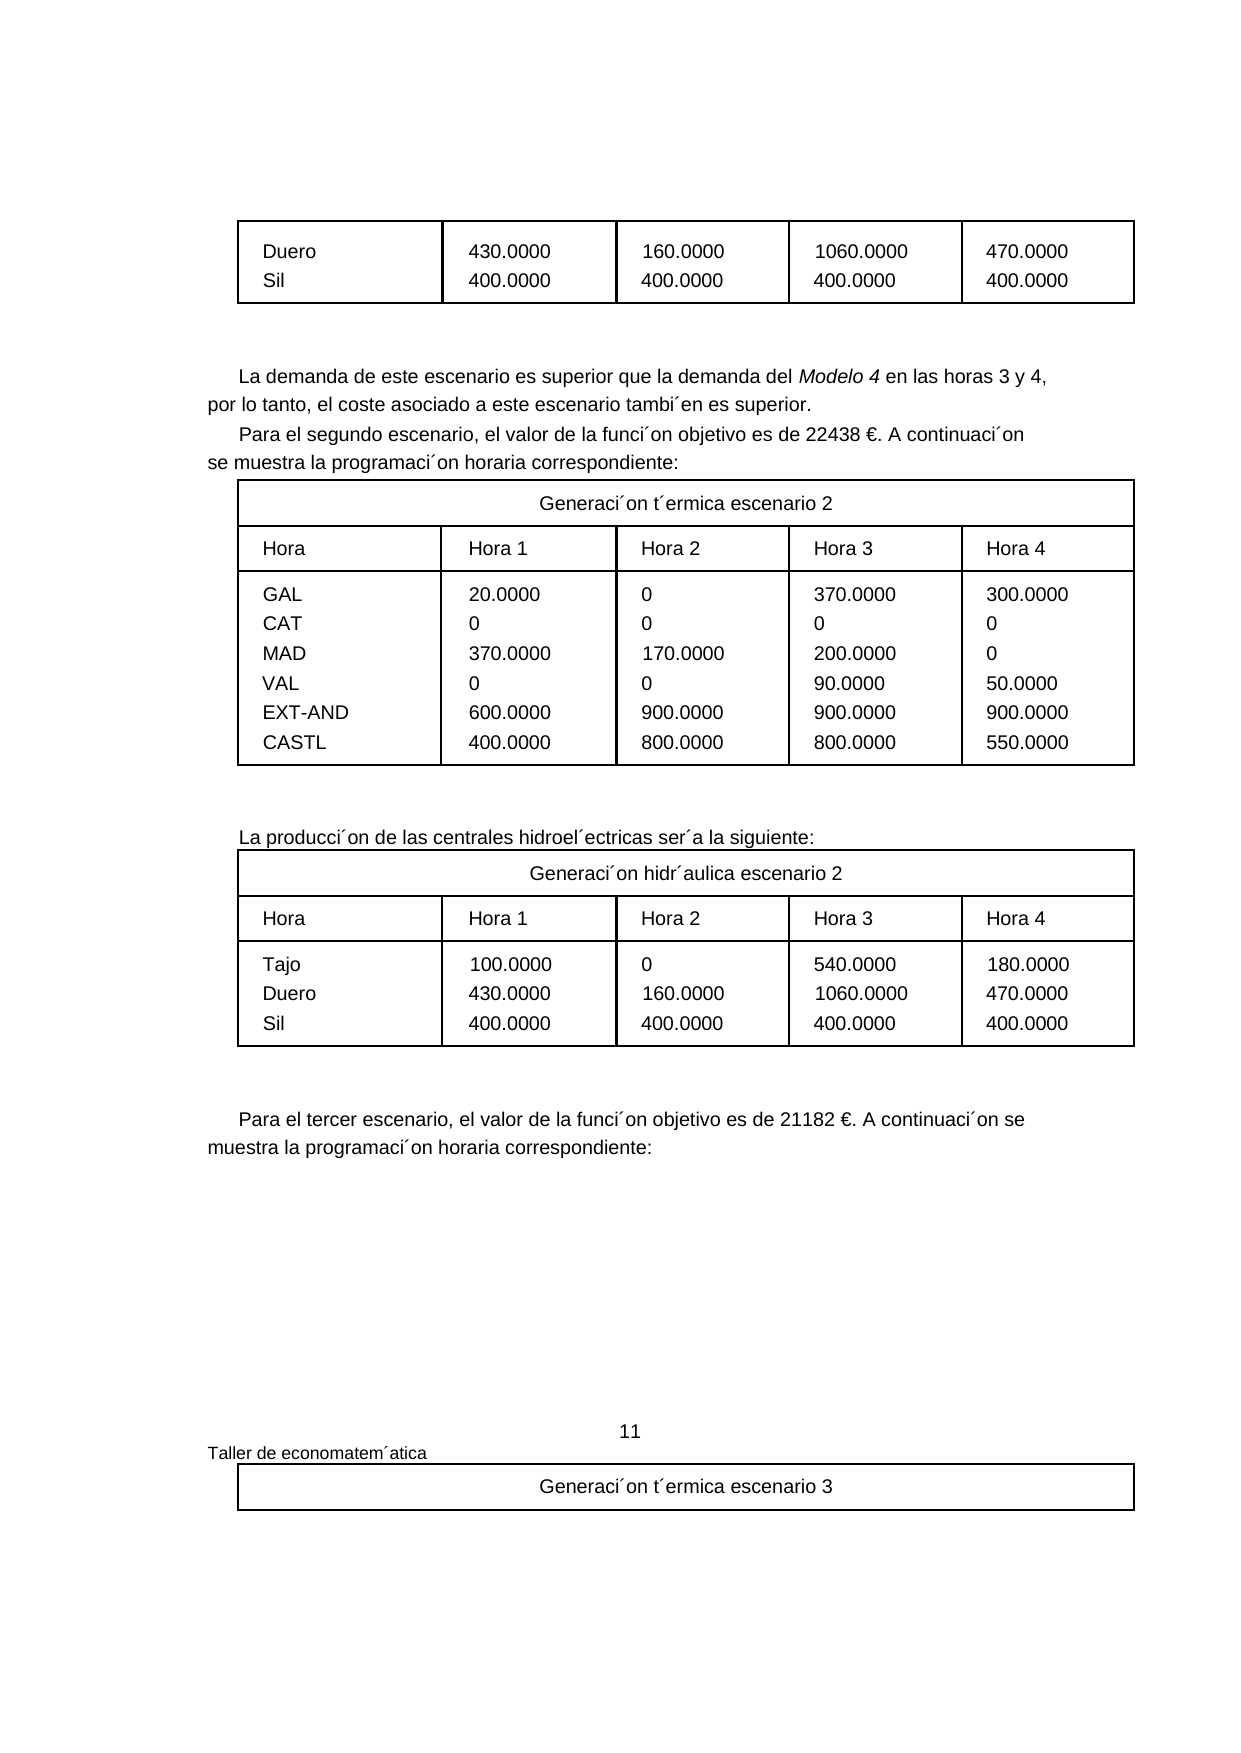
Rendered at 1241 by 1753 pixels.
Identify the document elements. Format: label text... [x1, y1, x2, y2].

table_cell 300.0000 0 0 50.0000 900.0000 550.0000 [963, 572, 1133, 764]
table_cell Hora 4 [963, 897, 1133, 940]
table_cell 20.0000 0 370.0000 0 600.0000 400.0000 [442, 572, 615, 764]
table_header Generaci´on t´ermica escenario 3 [239, 1465, 1133, 1508]
text Para el segundo escenario, el valor de la funci´on objetivo es de 22438 €. A continuaci´on se muestra la programaci´on horaria correspondiente: [207, 423, 1049, 473]
table_cell 100.0000 430.0000 400.0000 [443, 942, 615, 1045]
table_cell 540.0000 1060.0000 400.0000 [790, 942, 961, 1045]
table_cell 370.0000 0 200.0000 90.0000 900.0000 800.0000 [790, 572, 961, 764]
table_cell 0 0 170.0000 0 900.0000 800.0000 [618, 572, 788, 764]
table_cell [444, 222, 615, 302]
table_cell 180.0000 470.0000 400.0000 [963, 942, 1133, 1045]
table_header Generaci´on hidr´aulica escenario 2 [239, 851, 1133, 894]
table_cell Hora 3 [790, 527, 961, 570]
table_cell Hora [239, 527, 440, 570]
table_cell Hora 2 [618, 527, 788, 570]
table_cell Hora 2 [618, 897, 788, 940]
text La producci´on de las centrales hidroel´ectricas ser´a la siguiente: [238, 826, 1142, 849]
table_cell Hora 1 [443, 897, 615, 940]
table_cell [790, 222, 961, 302]
table_cell Hora 4 [963, 527, 1133, 570]
table_cell Hora 3 [790, 897, 961, 940]
text 11 [619, 1420, 1142, 1442]
table_cell Hora 1 [442, 527, 615, 570]
table_cell 0 160.0000 400.0000 [618, 222, 788, 302]
table_cell GAL CAT MAD VAL EXT-AND CASTL [239, 572, 440, 764]
table_cell Hora [239, 897, 441, 940]
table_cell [963, 222, 1133, 302]
table_cell 0 160.0000 400.0000 [618, 942, 788, 1045]
table_cell Tajo Duero Sil [239, 942, 441, 1045]
text Para el tercer escenario, el valor de la funci´on objetivo es de 21182 €. A continuaci´on se muestra la programaci´on horaria correspondiente: [207, 1107, 1049, 1158]
table_cell Tajo Duero Sil [239, 222, 441, 302]
table_header Generaci´on t´ermica escenario 2 [239, 481, 1133, 524]
text La demanda de este escenario es superior que la demanda del Modelo 4 en las horas 3 y 4, por lo tanto, el coste asociado a este escenario tambi´en es superior. [207, 365, 1049, 416]
text Taller de economatem´atica [207, 1442, 1142, 1463]
